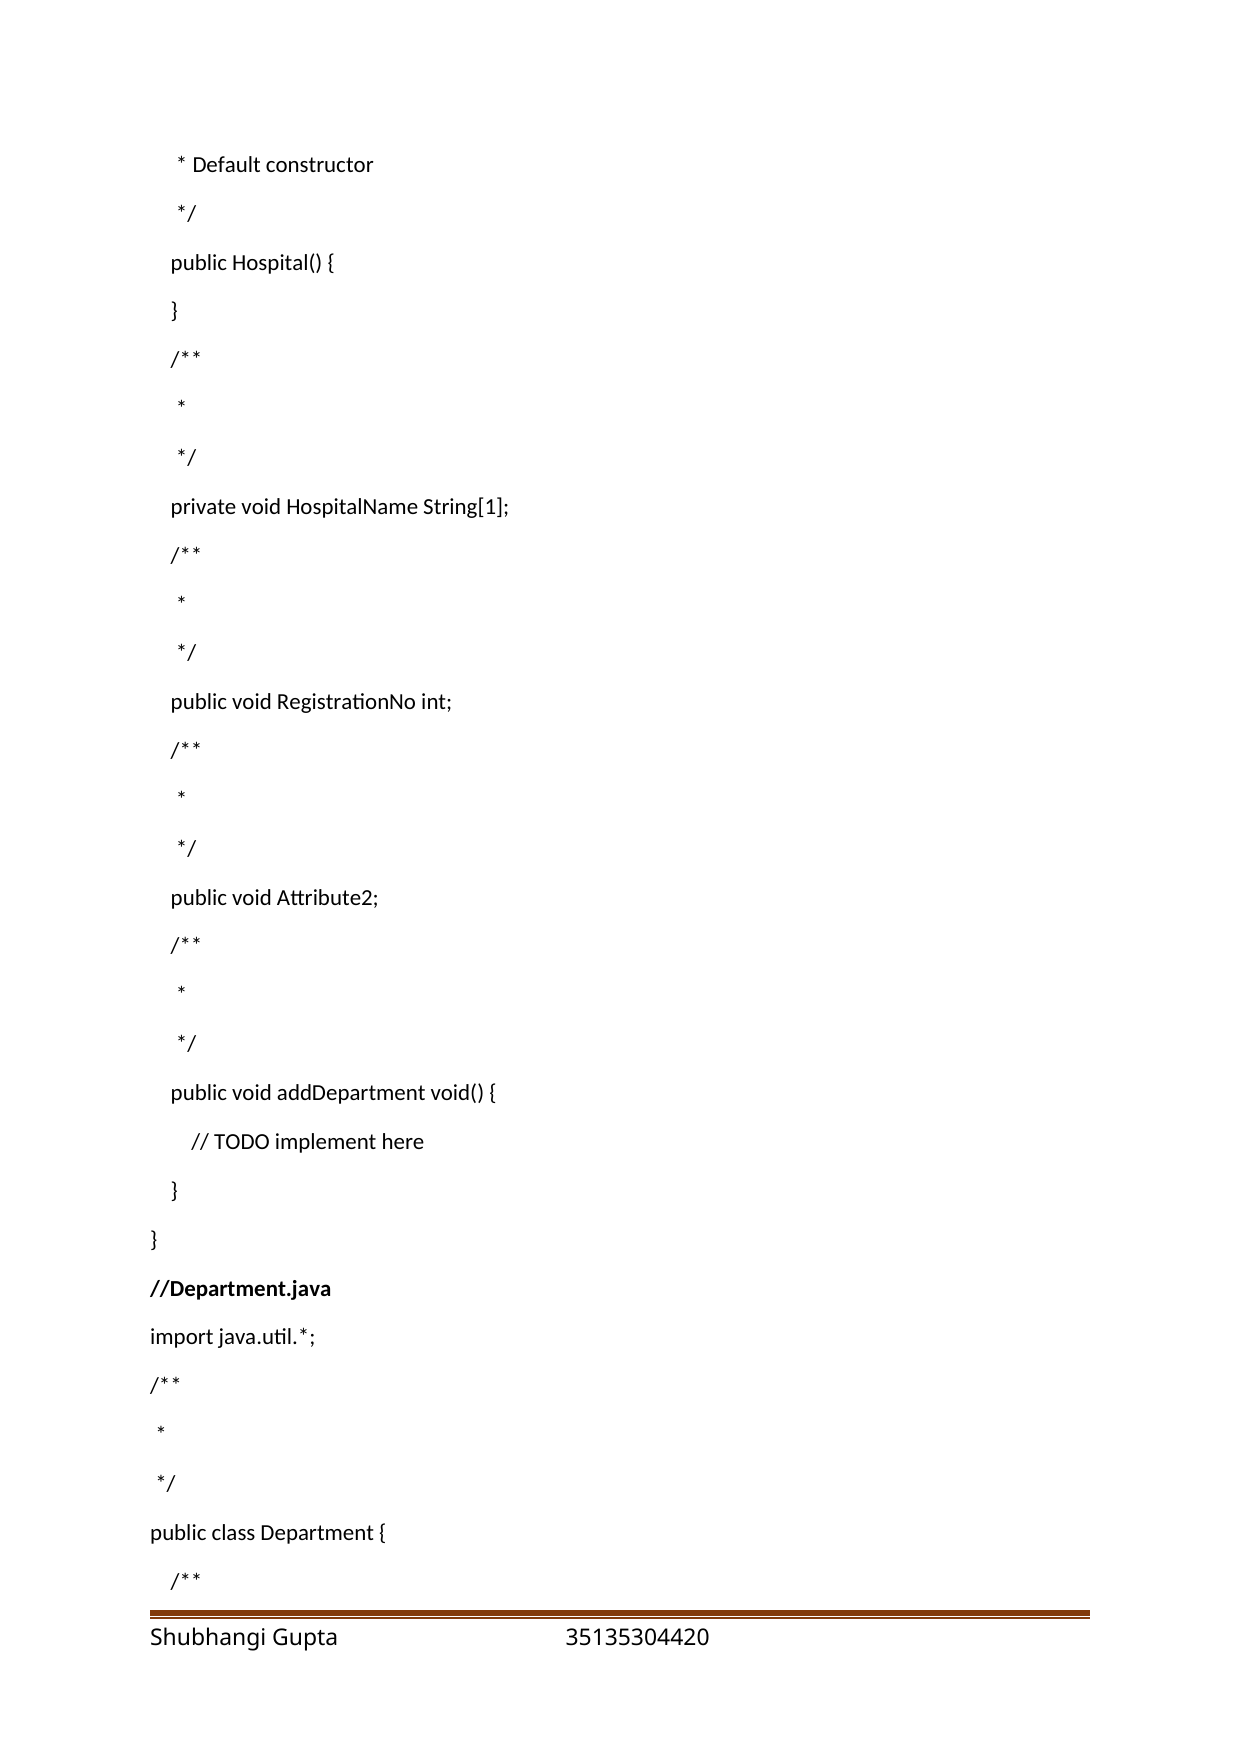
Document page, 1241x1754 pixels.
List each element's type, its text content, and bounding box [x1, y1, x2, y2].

text // TODO implement here [150, 1127, 1090, 1155]
text /** [150, 345, 1090, 373]
text /** [150, 932, 1090, 960]
text * [150, 590, 1090, 618]
text * Default constructor [150, 150, 1090, 178]
text public void Attribute2; [150, 883, 1090, 911]
text */ [150, 1469, 1090, 1497]
text /** [150, 736, 1090, 764]
text */ [150, 1029, 1090, 1057]
text } [150, 1225, 1090, 1253]
text public void RegistrationNo int; [150, 687, 1090, 715]
text private void HospitalName String[1]; [150, 492, 1090, 520]
text */ [150, 443, 1090, 471]
text */ [150, 199, 1090, 227]
text //Department.java [150, 1274, 1090, 1302]
text public class Department { [150, 1518, 1090, 1546]
text import java.util.*; [150, 1322, 1090, 1351]
text /** [150, 541, 1090, 569]
text * [150, 981, 1090, 1008]
text public Hospital() { [150, 248, 1090, 276]
text /** [150, 1371, 1090, 1399]
text * [150, 394, 1090, 422]
text } [150, 1176, 1090, 1204]
text /** [150, 1567, 1090, 1595]
text */ [150, 638, 1090, 667]
text public void addDepartment void() { [150, 1078, 1090, 1106]
text } [150, 297, 1090, 324]
text * [150, 1420, 1090, 1448]
text */ [150, 834, 1090, 862]
text * [150, 785, 1090, 813]
